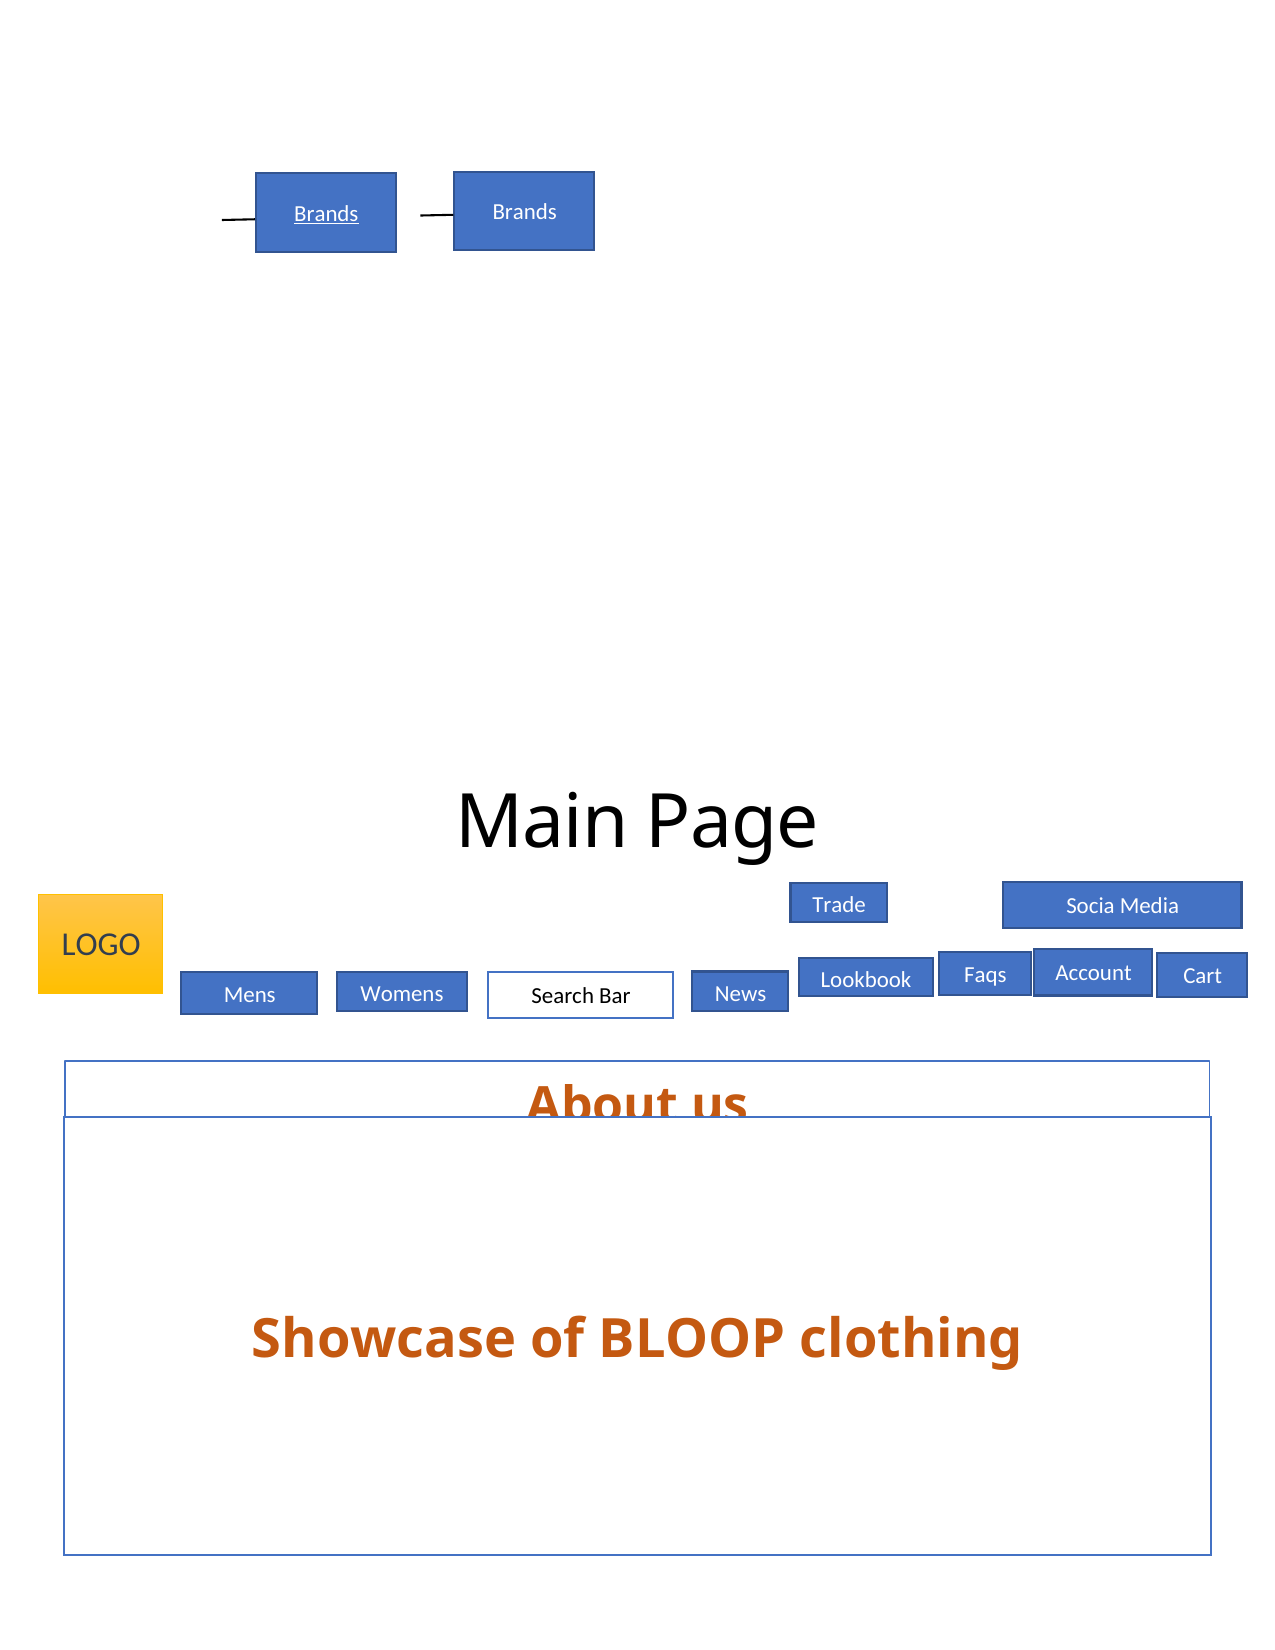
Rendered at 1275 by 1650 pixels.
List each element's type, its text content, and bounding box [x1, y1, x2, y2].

title Main Page [150, 767, 1125, 869]
